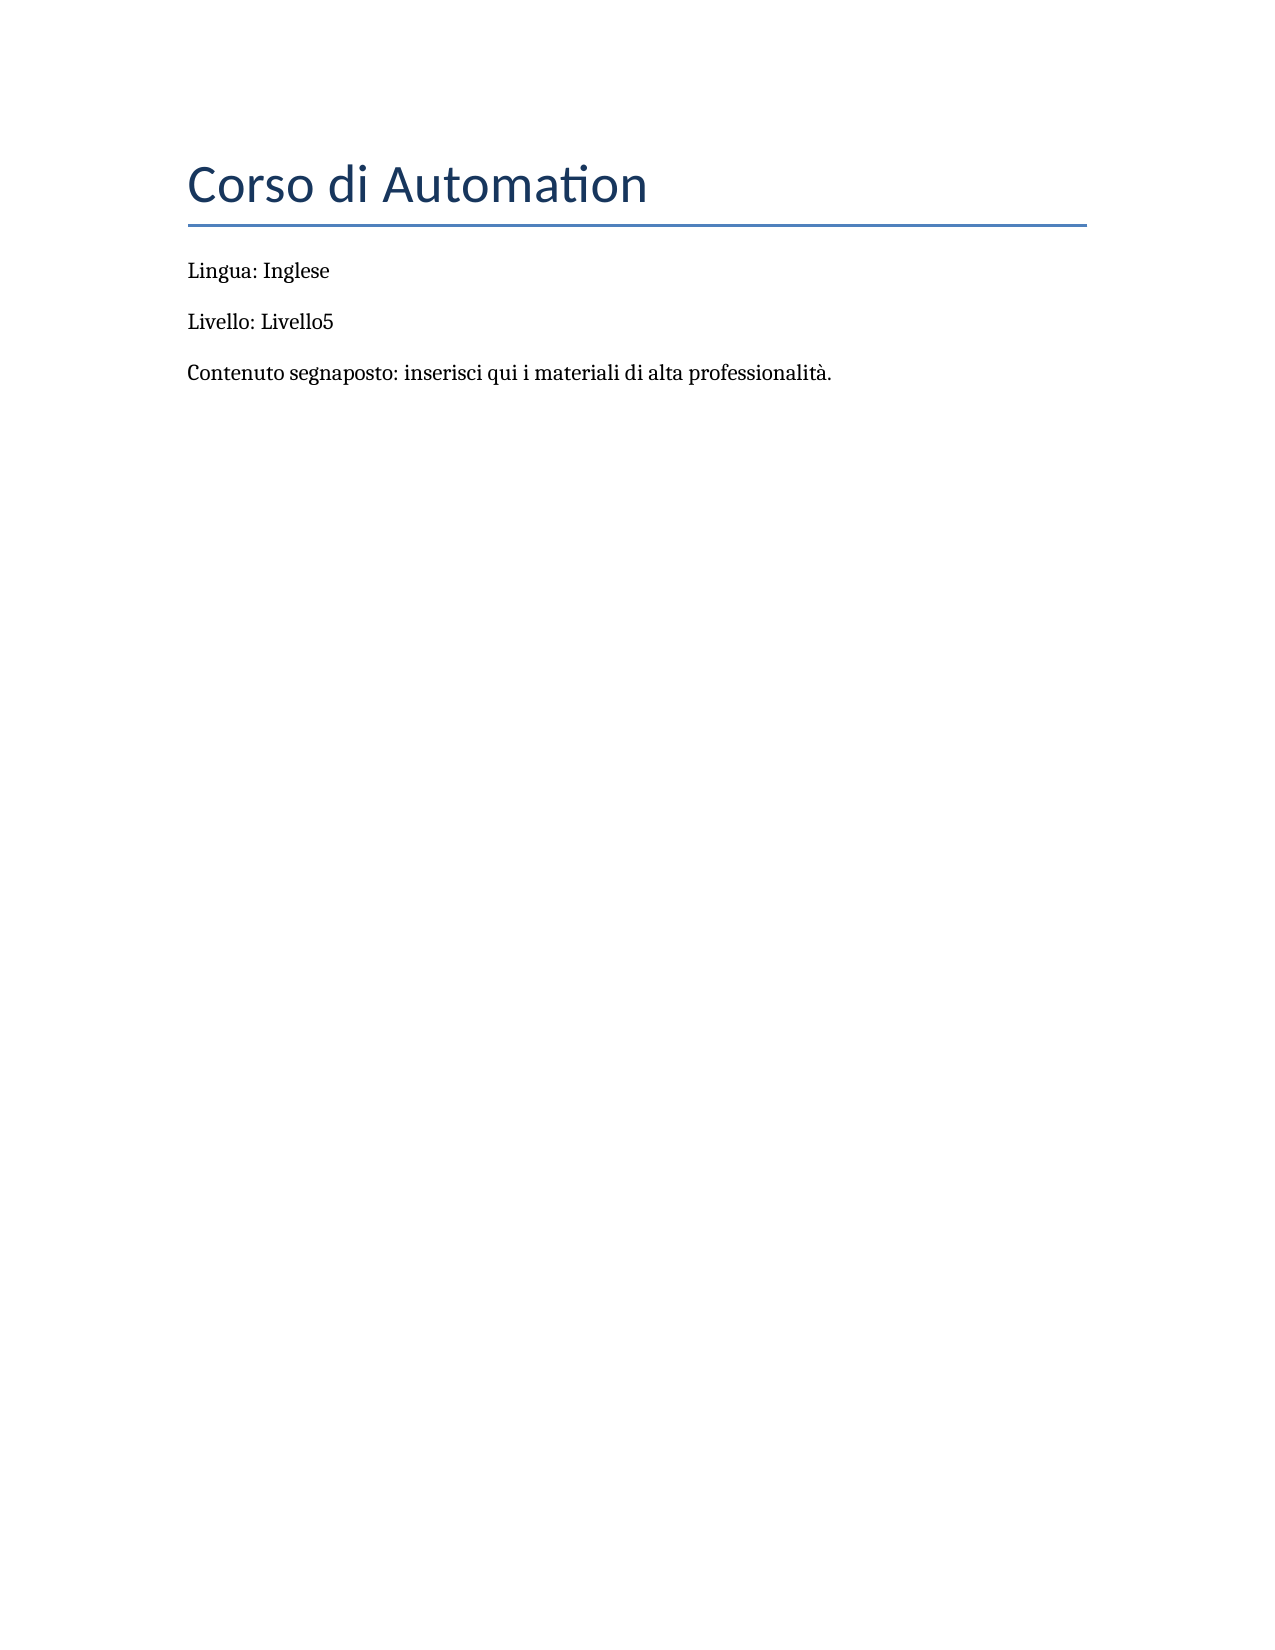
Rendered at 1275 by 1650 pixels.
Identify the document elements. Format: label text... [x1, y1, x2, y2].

title Corso di Automation [187, 150, 1087, 227]
text Contenuto segnaposto: inserisci qui i materiali di alta professionalità. [187, 360, 1087, 386]
text Lingua: Inglese [187, 258, 1087, 284]
text Livello: Livello5 [187, 309, 1087, 335]
